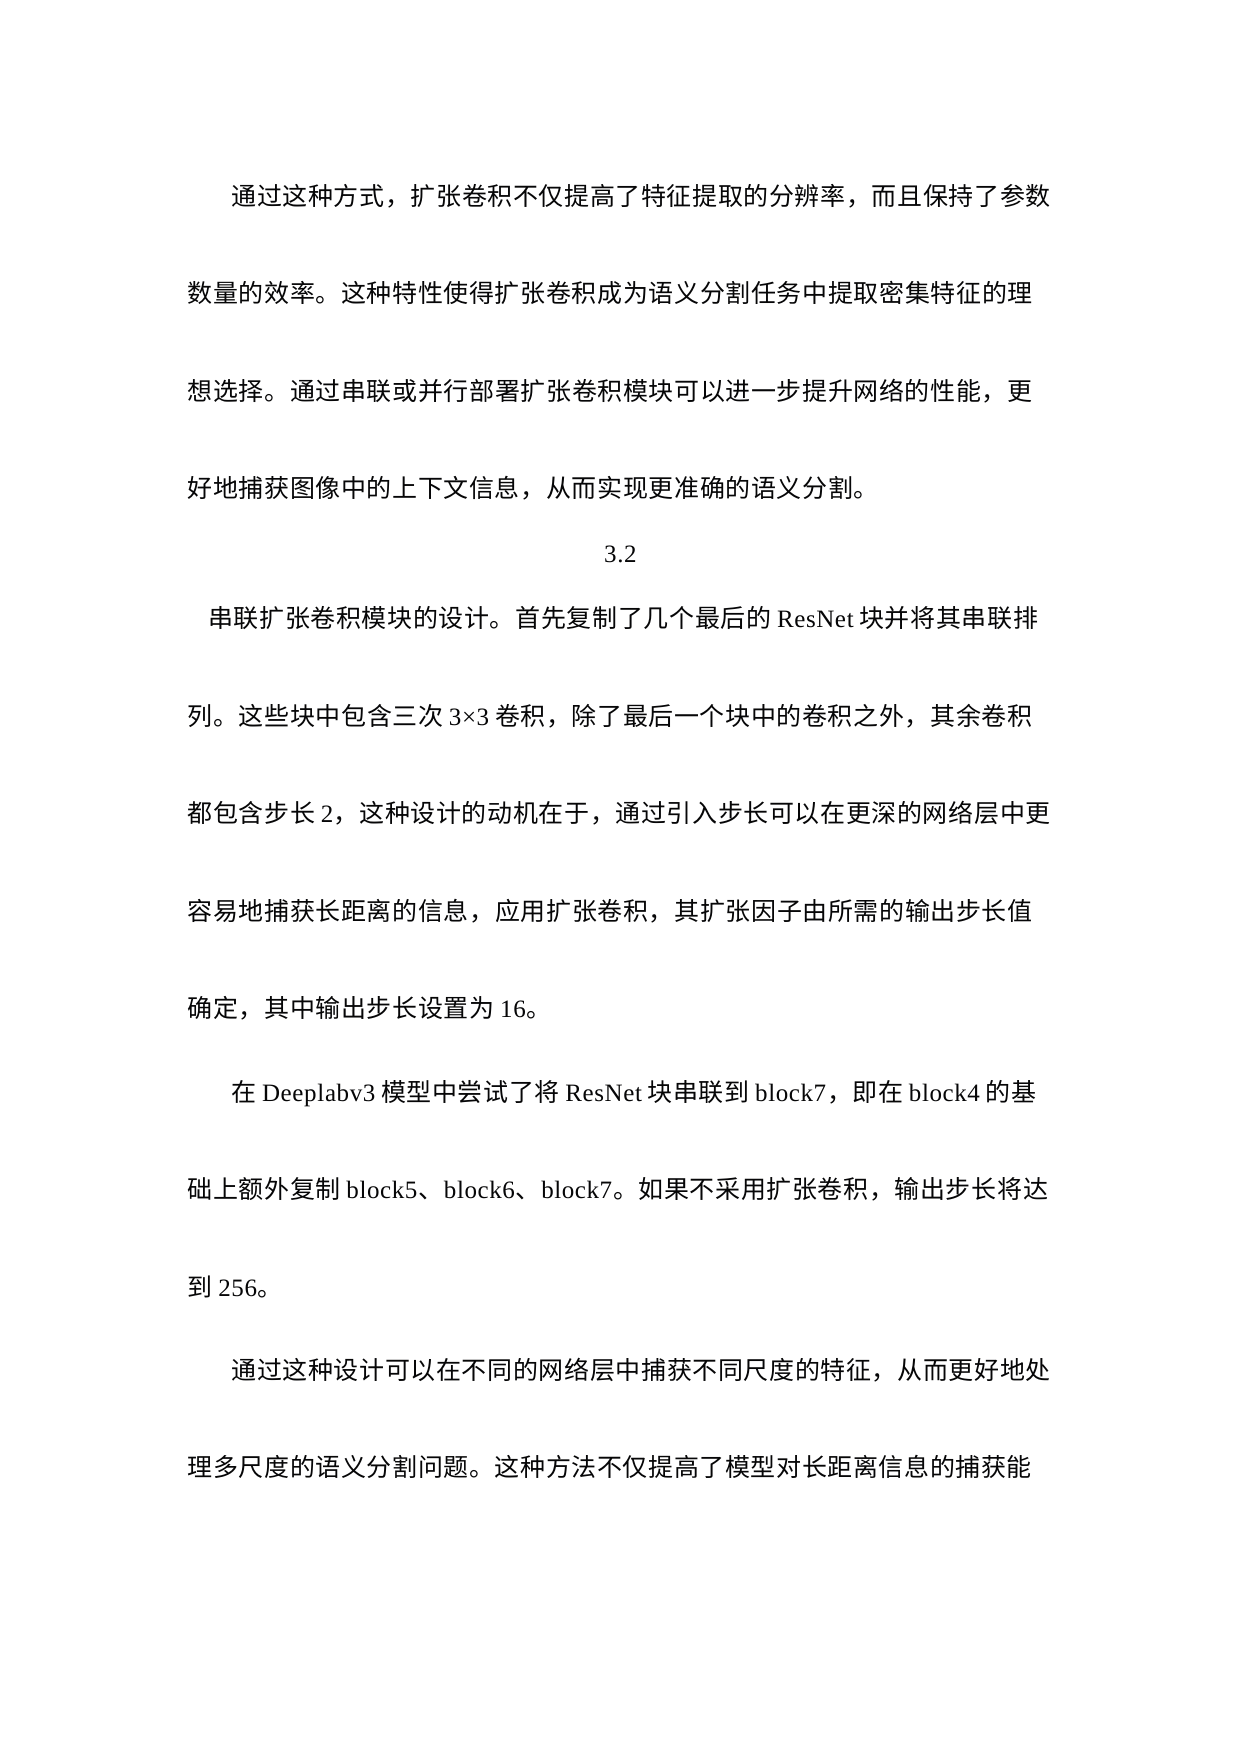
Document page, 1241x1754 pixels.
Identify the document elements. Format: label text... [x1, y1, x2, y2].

text 串联扩张卷积模块的设计。首先复制了几个最后的ResNet块并将其串联排列。这些块中包含三次3×3卷积，除了最后一个块中的卷积之外，其余卷积都包含步长2，这种设计的动机在于，通过引入步长可以在更深的网络层中更容易地捕获长距离的信息，应用扩张卷积，其扩张因子由所需的输出步长值确定，其中输出步长设置为16。 [187, 584, 1053, 1039]
text 在Deeplabv3模型中尝试了将ResNet块串联到block7，即在block4的基础上额外复制block5、block6、block7。如果不采用扩张卷积，输出步长将达到256。 [187, 1058, 1053, 1318]
text 3.2 [187, 538, 1053, 570]
text 通过这种方式，扩张卷积不仅提高了特征提取的分辨率，而且保持了参数数量的效率。这种特性使得扩张卷积成为语义分割任务中提取密集特征的理想选择。通过串联或并行部署扩张卷积模块可以进一步提升网络的性能，更好地捕获图像中的上下文信息，从而实现更准确的语义分割。 [187, 162, 1053, 519]
